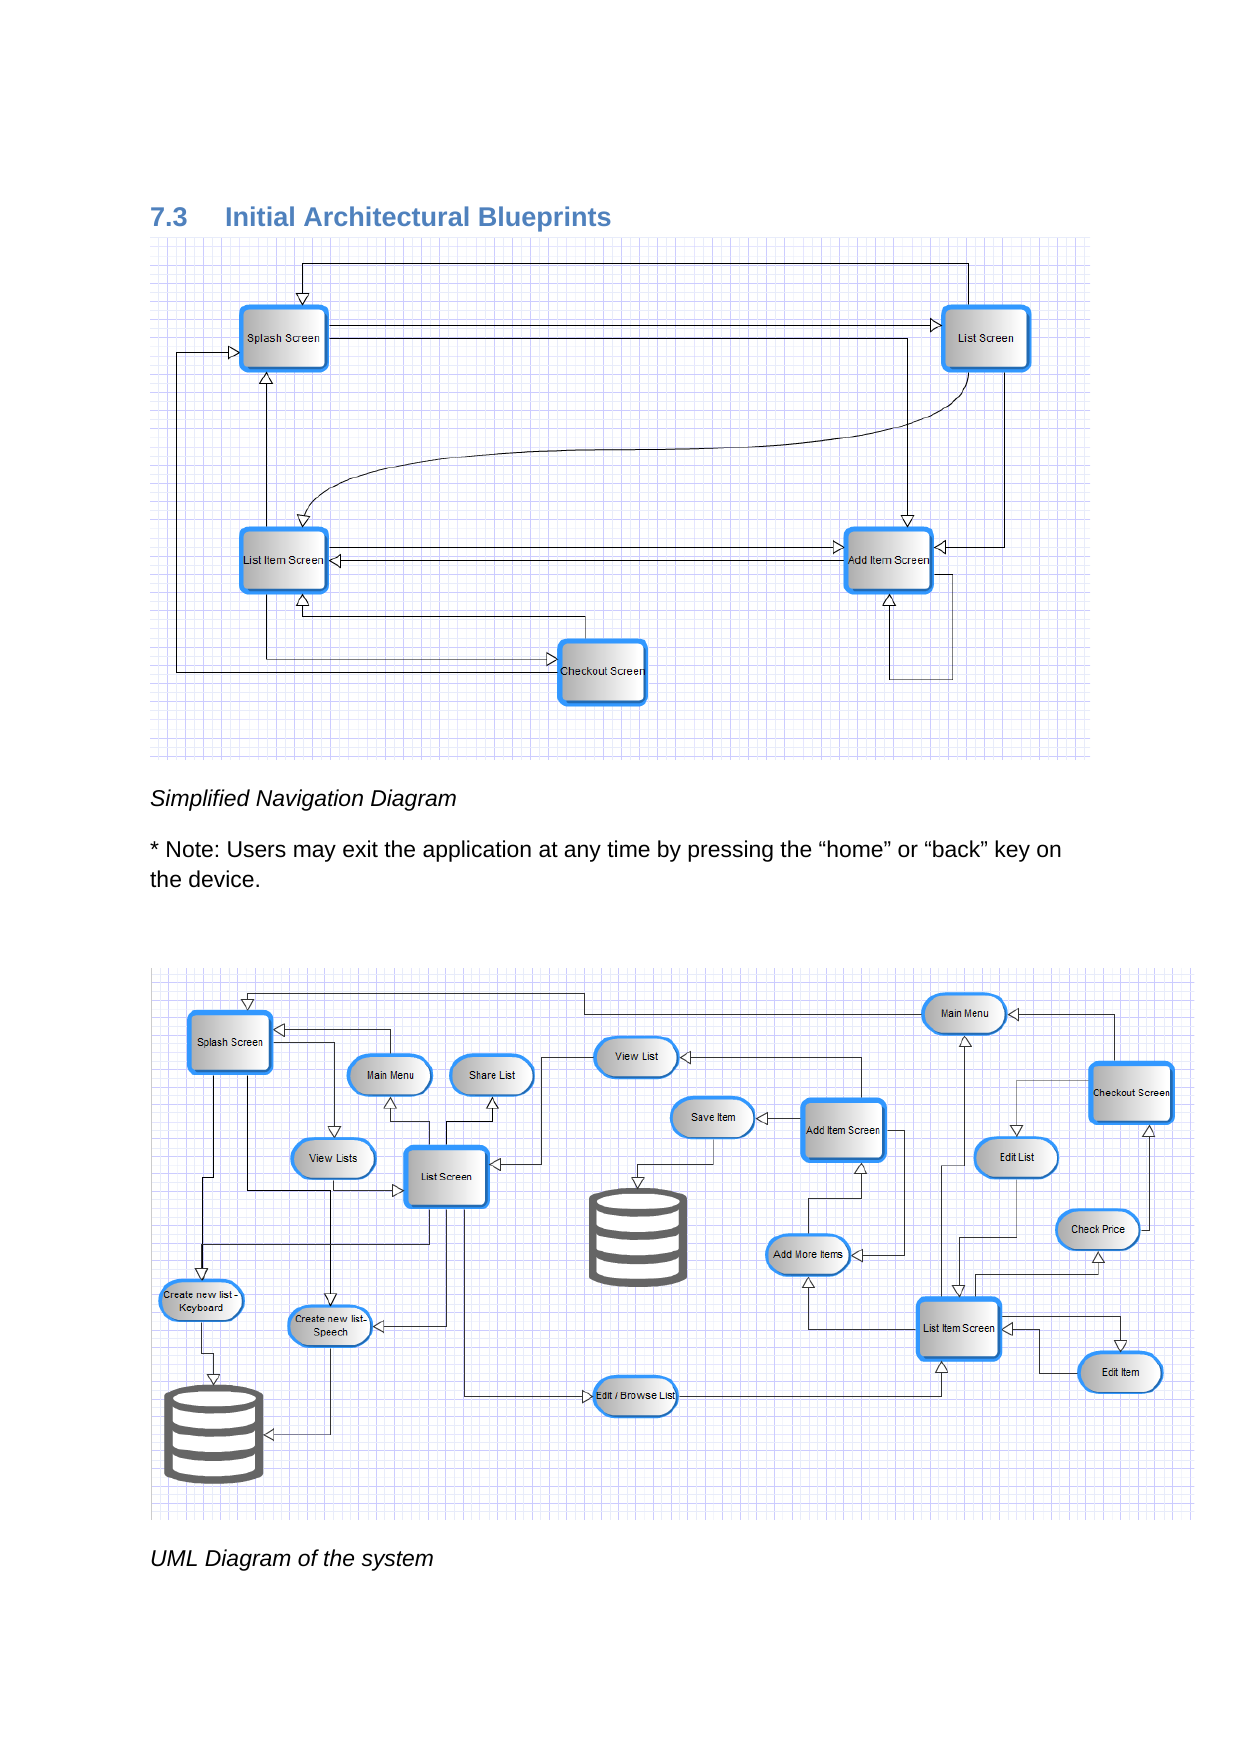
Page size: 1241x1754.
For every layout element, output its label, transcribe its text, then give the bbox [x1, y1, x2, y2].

text UML Diagram of the system [150, 1544, 1090, 1571]
text Simplified Navigation Diagram [150, 785, 1090, 811]
text * Note: Users may exit the application at any time by pressing the “home” or “back” key on the device. [150, 836, 1090, 892]
picture [150, 237, 1091, 760]
picture [150, 968, 1195, 1520]
subtitle 7.3 Initial Architectural Blueprints [150, 201, 1090, 232]
